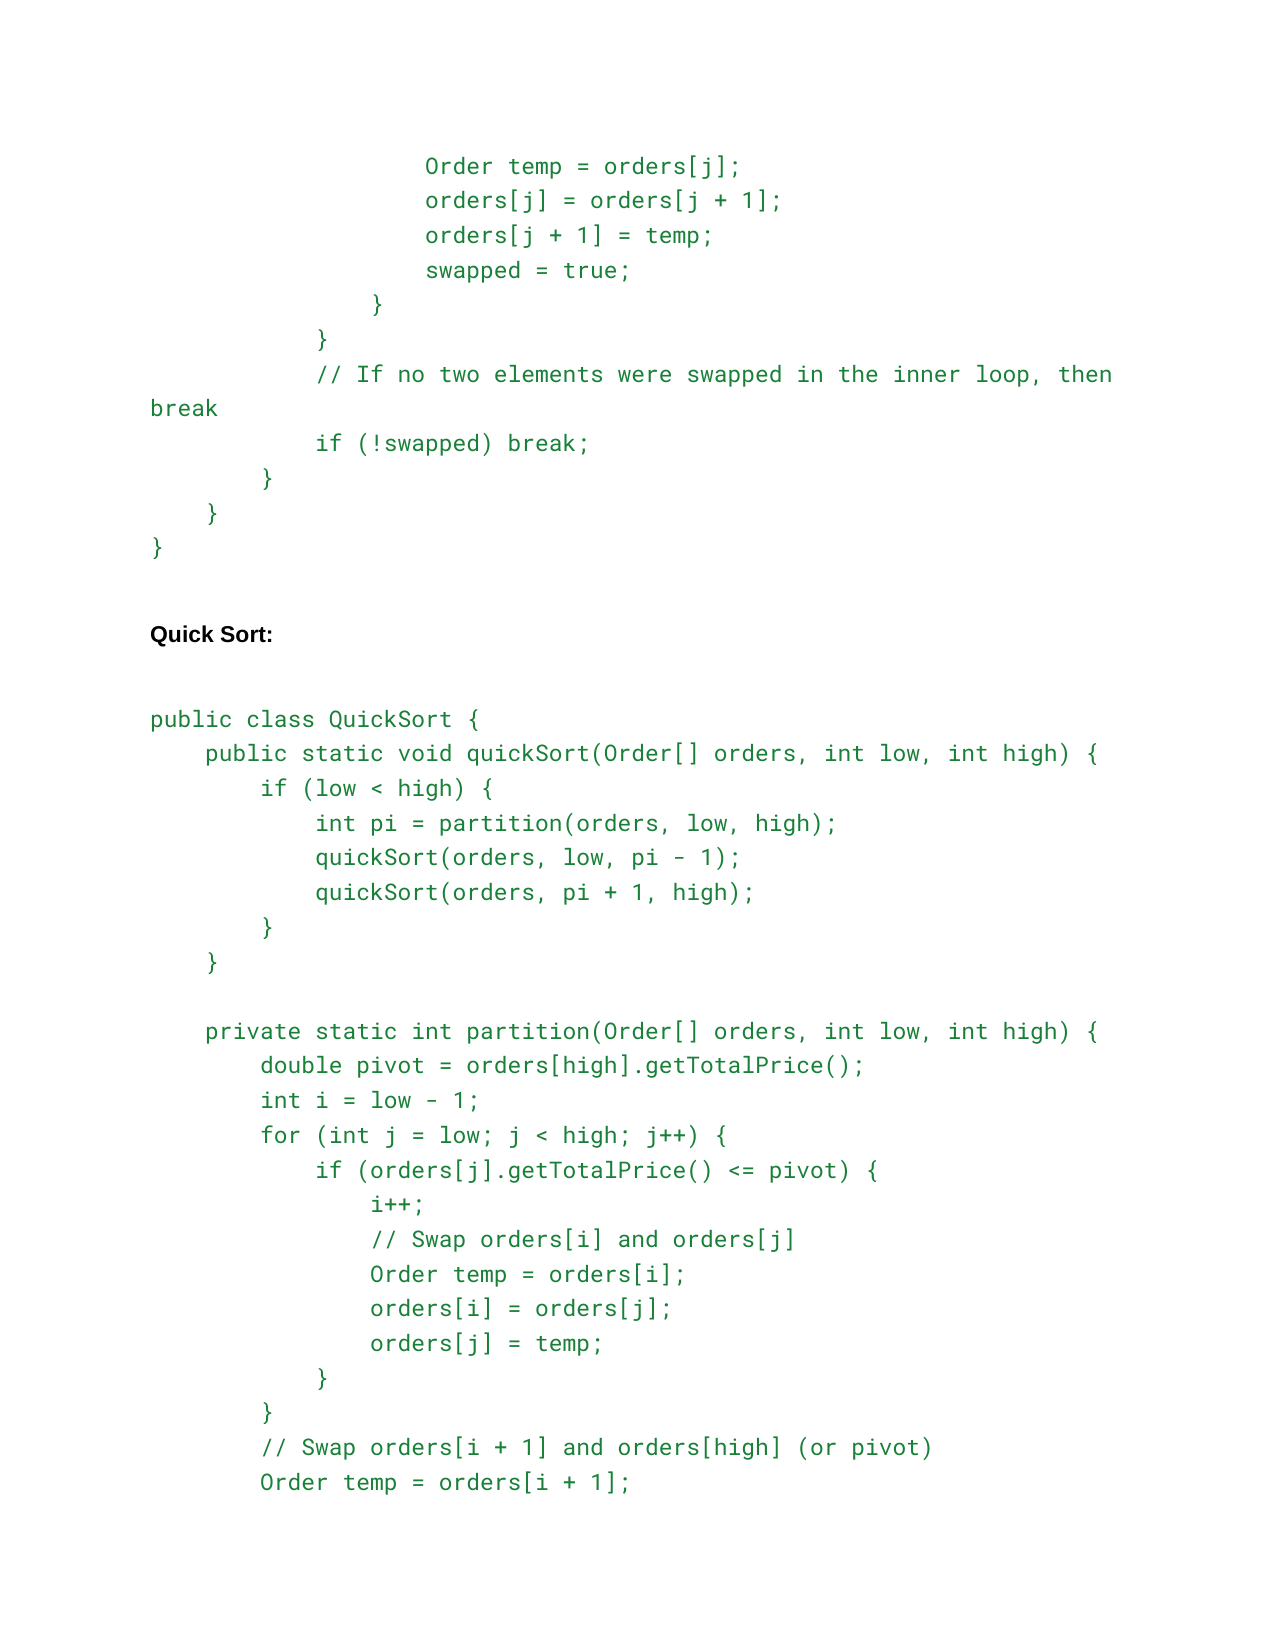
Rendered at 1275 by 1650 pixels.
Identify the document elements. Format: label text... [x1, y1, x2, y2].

text } [150, 1362, 1125, 1392]
text if (orders[j].getTotalPrice() <= pivot) { [150, 1154, 1125, 1184]
text if (!swapped) break; [150, 427, 1125, 458]
text public class QuickSort { [150, 703, 1125, 733]
text Quick Sort: [150, 621, 1125, 648]
text quickSort(orders, pi + 1, high); [150, 876, 1125, 907]
text } [150, 532, 1125, 562]
text orders[j + 1] = temp; [150, 219, 1125, 249]
text orders[i] = orders[j]; [150, 1293, 1125, 1323]
text // Swap orders[i + 1] and orders[high] (or pivot) [150, 1431, 1125, 1462]
text quickSort(orders, low, pi - 1); [150, 842, 1125, 872]
text if (low < high) { [150, 772, 1125, 803]
text } [150, 497, 1125, 527]
text int i = low - 1; [150, 1084, 1125, 1115]
text private static int partition(Order[] orders, int low, int high) { [150, 1015, 1125, 1045]
text } [150, 946, 1125, 976]
text for (int j = low; j < high; j++) { [150, 1119, 1125, 1149]
text i++; [150, 1189, 1125, 1219]
text Order temp = orders[j]; [150, 150, 1125, 180]
text } [150, 289, 1125, 319]
text double pivot = orders[high].getTotalPrice(); [150, 1050, 1125, 1080]
text } [150, 911, 1125, 941]
text Order temp = orders[i]; [150, 1258, 1125, 1288]
text int pi = partition(orders, low, high); [150, 807, 1125, 837]
text Order temp = orders[i + 1]; [150, 1466, 1125, 1496]
text orders[j] = temp; [150, 1327, 1125, 1358]
text // If no two elements were swapped in the inner loop, then break [150, 358, 1125, 423]
text orders[j] = orders[j + 1]; [150, 185, 1125, 215]
text // Swap orders[i] and orders[j] [150, 1223, 1125, 1253]
text public static void quickSort(Order[] orders, int low, int high) { [150, 738, 1125, 768]
text swapped = true; [150, 254, 1125, 284]
text } [150, 462, 1125, 492]
text } [150, 323, 1125, 354]
text } [150, 1397, 1125, 1427]
